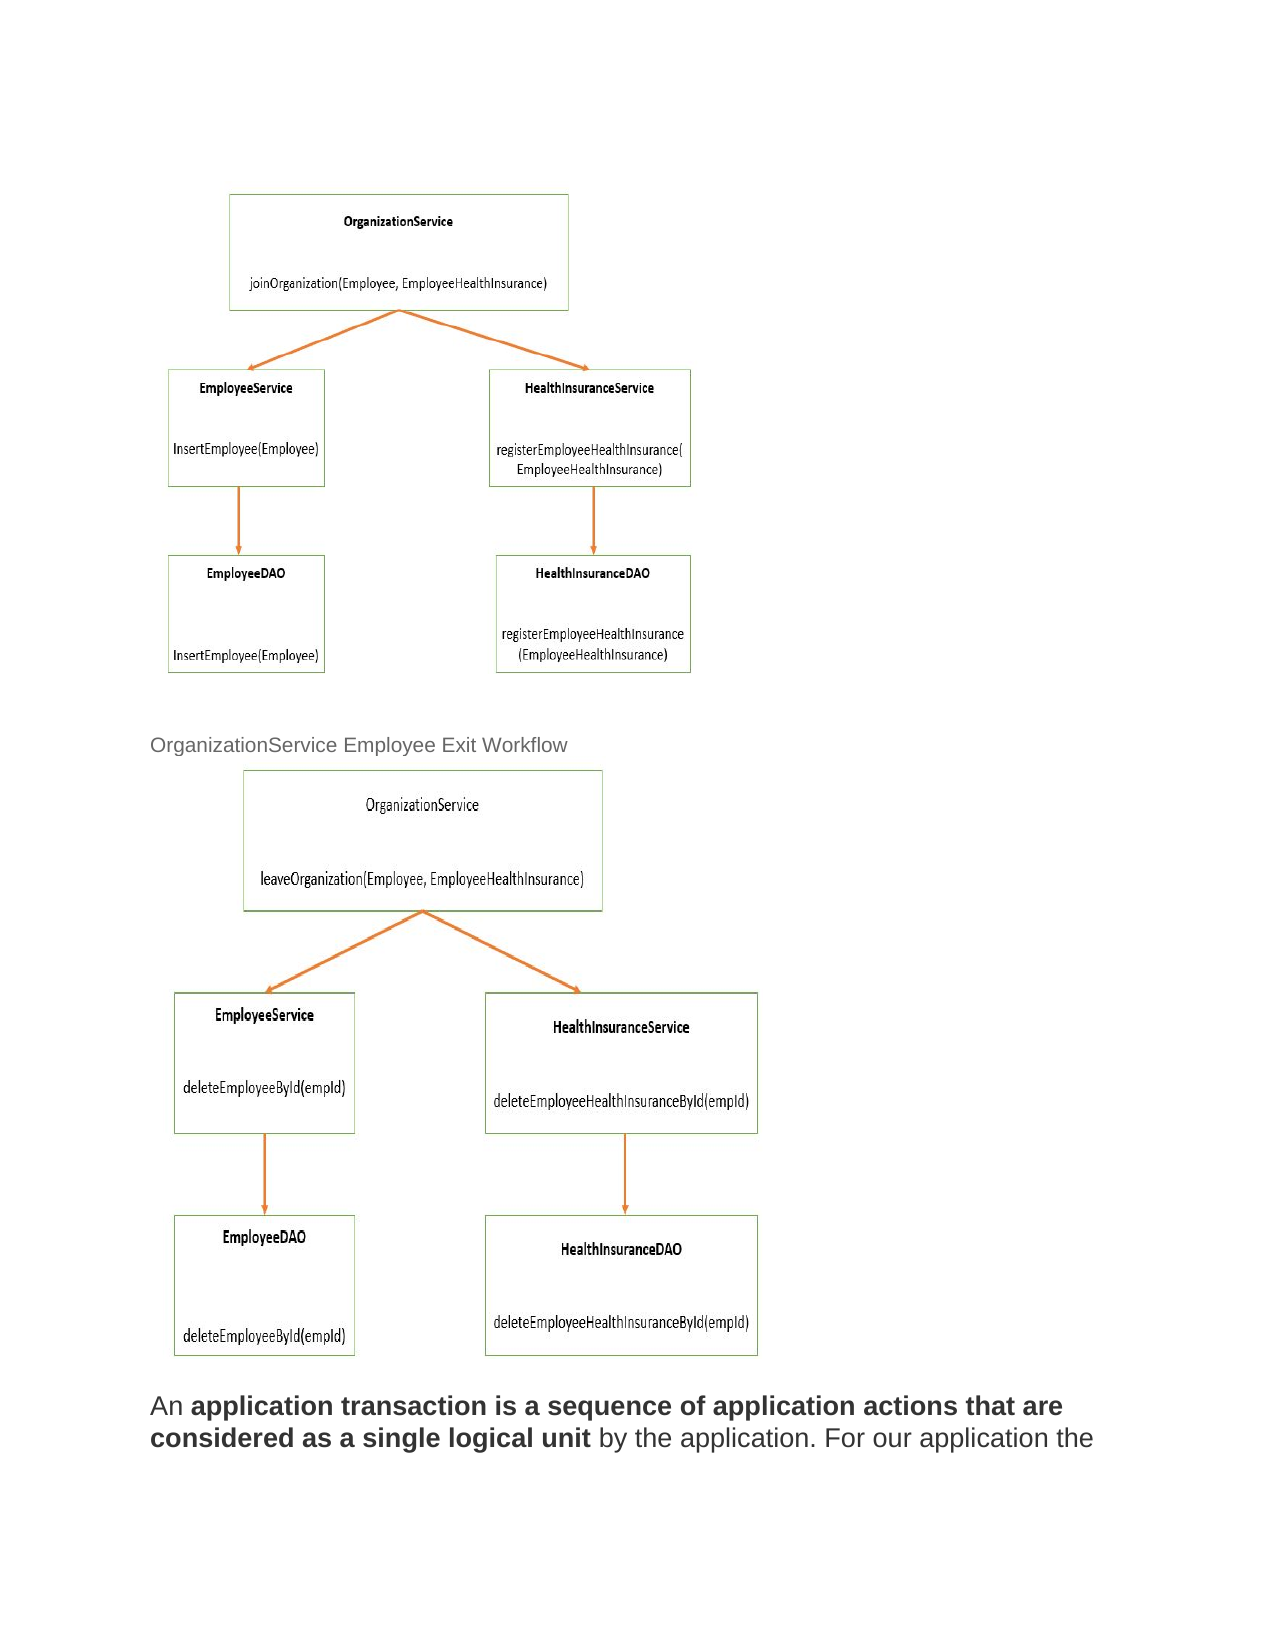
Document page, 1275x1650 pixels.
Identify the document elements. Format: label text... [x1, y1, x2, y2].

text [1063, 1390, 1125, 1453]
picture [150, 181, 702, 674]
picture [150, 756, 763, 1359]
